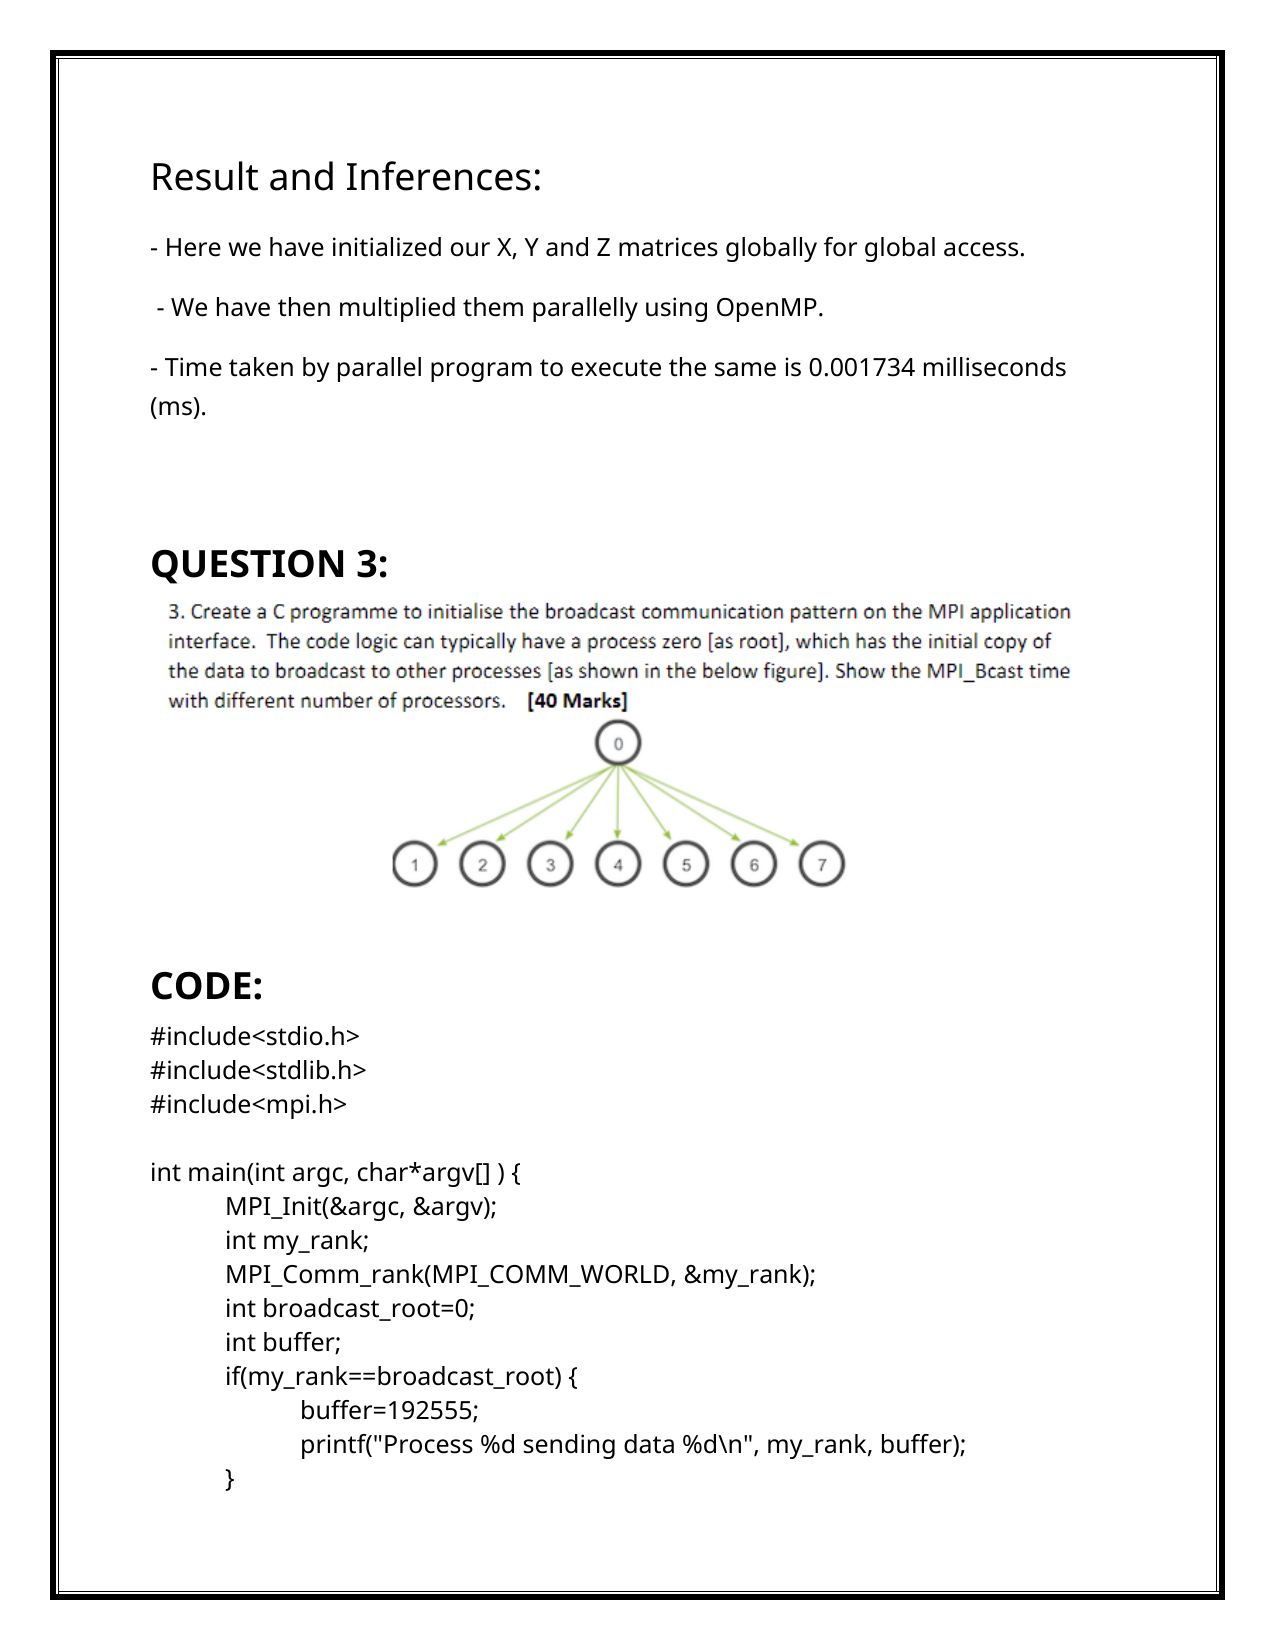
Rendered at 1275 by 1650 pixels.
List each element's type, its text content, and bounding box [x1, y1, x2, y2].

text #include<stdlib.h> [150, 1052, 1125, 1086]
text #include<stdio.h> [150, 1018, 1125, 1052]
text } [150, 1461, 1125, 1495]
text int broadcast_root=0; [150, 1291, 1125, 1325]
text - Here we have initialized our X, Y and Z matrices globally for global access. [150, 229, 1125, 263]
text - Time taken by parallel program to execute the same is 0.001734 milliseconds (ms). [150, 349, 1125, 423]
text - We have then multiplied them parallelly using OpenMP. [150, 289, 1125, 323]
text Result and Inferences: [150, 150, 1125, 201]
text if(my_rank==broadcast_root) { [150, 1359, 1125, 1393]
text int my_rank; [150, 1223, 1125, 1257]
text int buffer; [150, 1325, 1125, 1359]
text MPI_Comm_rank(MPI_COMM_WORLD, &my_rank); [150, 1257, 1125, 1291]
text MPI_Init(&argc, &argv); [150, 1188, 1125, 1223]
picture [150, 596, 1125, 906]
text printf("Process %d sending data %d\n", my_rank, buffer); [150, 1427, 1125, 1461]
text int main(int argc, char*argv[] ) { [150, 1154, 1125, 1188]
subtitle QUESTION 3: [150, 538, 1125, 589]
text #include<mpi.h> [150, 1086, 1125, 1120]
subtitle CODE: [150, 959, 1125, 1011]
text buffer=192555; [150, 1393, 1125, 1427]
